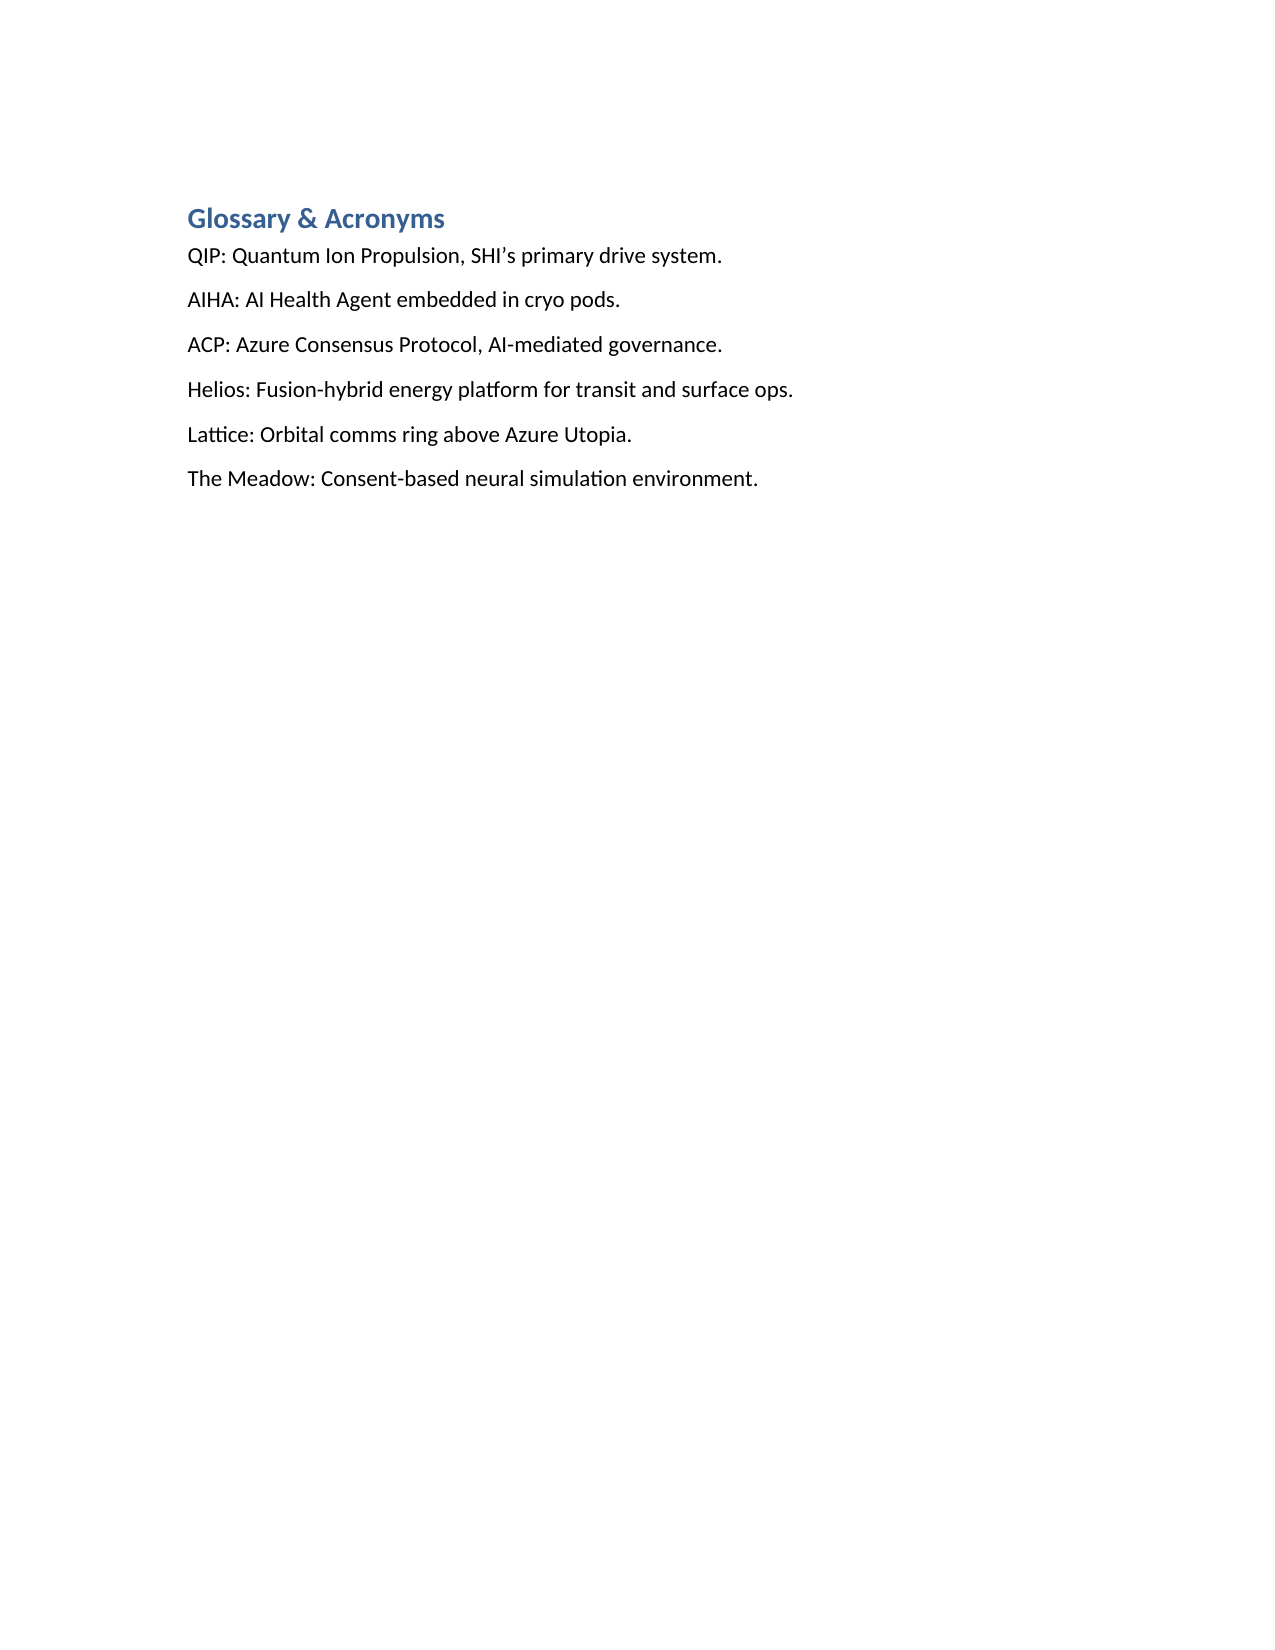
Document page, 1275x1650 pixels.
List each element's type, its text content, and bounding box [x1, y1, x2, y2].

text AIHA: AI Health Agent embedded in cryo pods. [187, 286, 1087, 314]
text Lattice: Orbital comms ring above Azure Utopia. [187, 420, 1087, 448]
text ACP: Azure Consensus Protocol, AI-mediated governance. [187, 330, 1087, 358]
text The Meadow: Consent-based neural simulation environment. [187, 464, 1087, 492]
text Helios: Fusion-hybrid energy platform for transit and surface ops. [187, 375, 1087, 403]
subtitle Glossary & Acronyms [187, 200, 1087, 236]
text QIP: Quantum Ion Propulsion, SHI’s primary drive system. [187, 241, 1087, 269]
